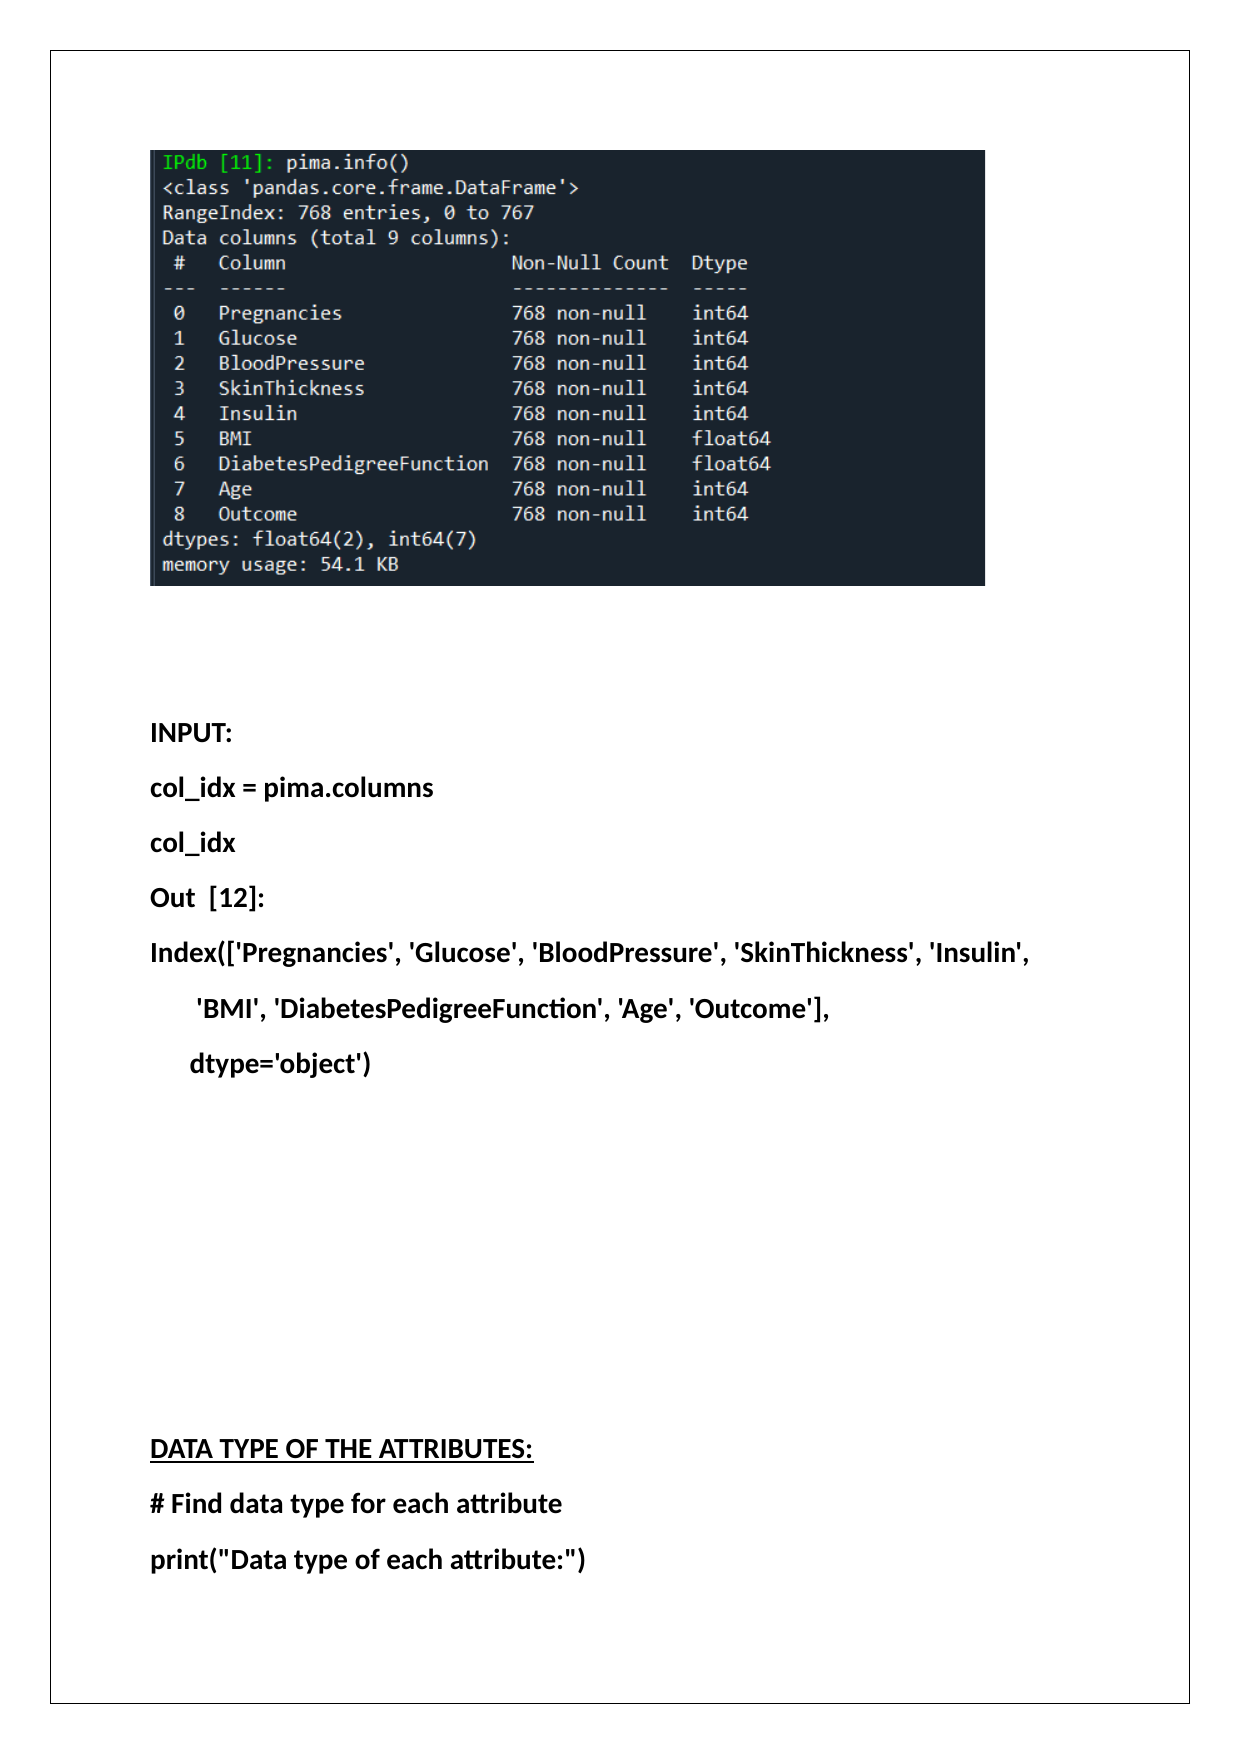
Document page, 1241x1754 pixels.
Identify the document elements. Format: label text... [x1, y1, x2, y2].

text Index(['Pregnancies', 'Glucose', 'BloodPressure', 'SkinThickness', 'Insulin', [150, 934, 1090, 970]
text Out [12]: [150, 879, 1090, 915]
text print("Data type of each attribute:") [150, 1541, 1090, 1576]
text col_idx = pima.columns [150, 769, 1090, 805]
picture [150, 150, 986, 586]
text col_idx [150, 824, 1090, 860]
text # Find data type for each attribute [150, 1486, 1090, 1521]
text 'BMI', 'DiabetesPedigreeFunction', 'Age', 'Outcome'], [150, 990, 1090, 1025]
text dtype='object') [150, 1045, 1090, 1080]
text INPUT: [150, 714, 1090, 750]
text DATA TYPE OF THE ATTRIBUTES: [150, 1431, 1090, 1466]
